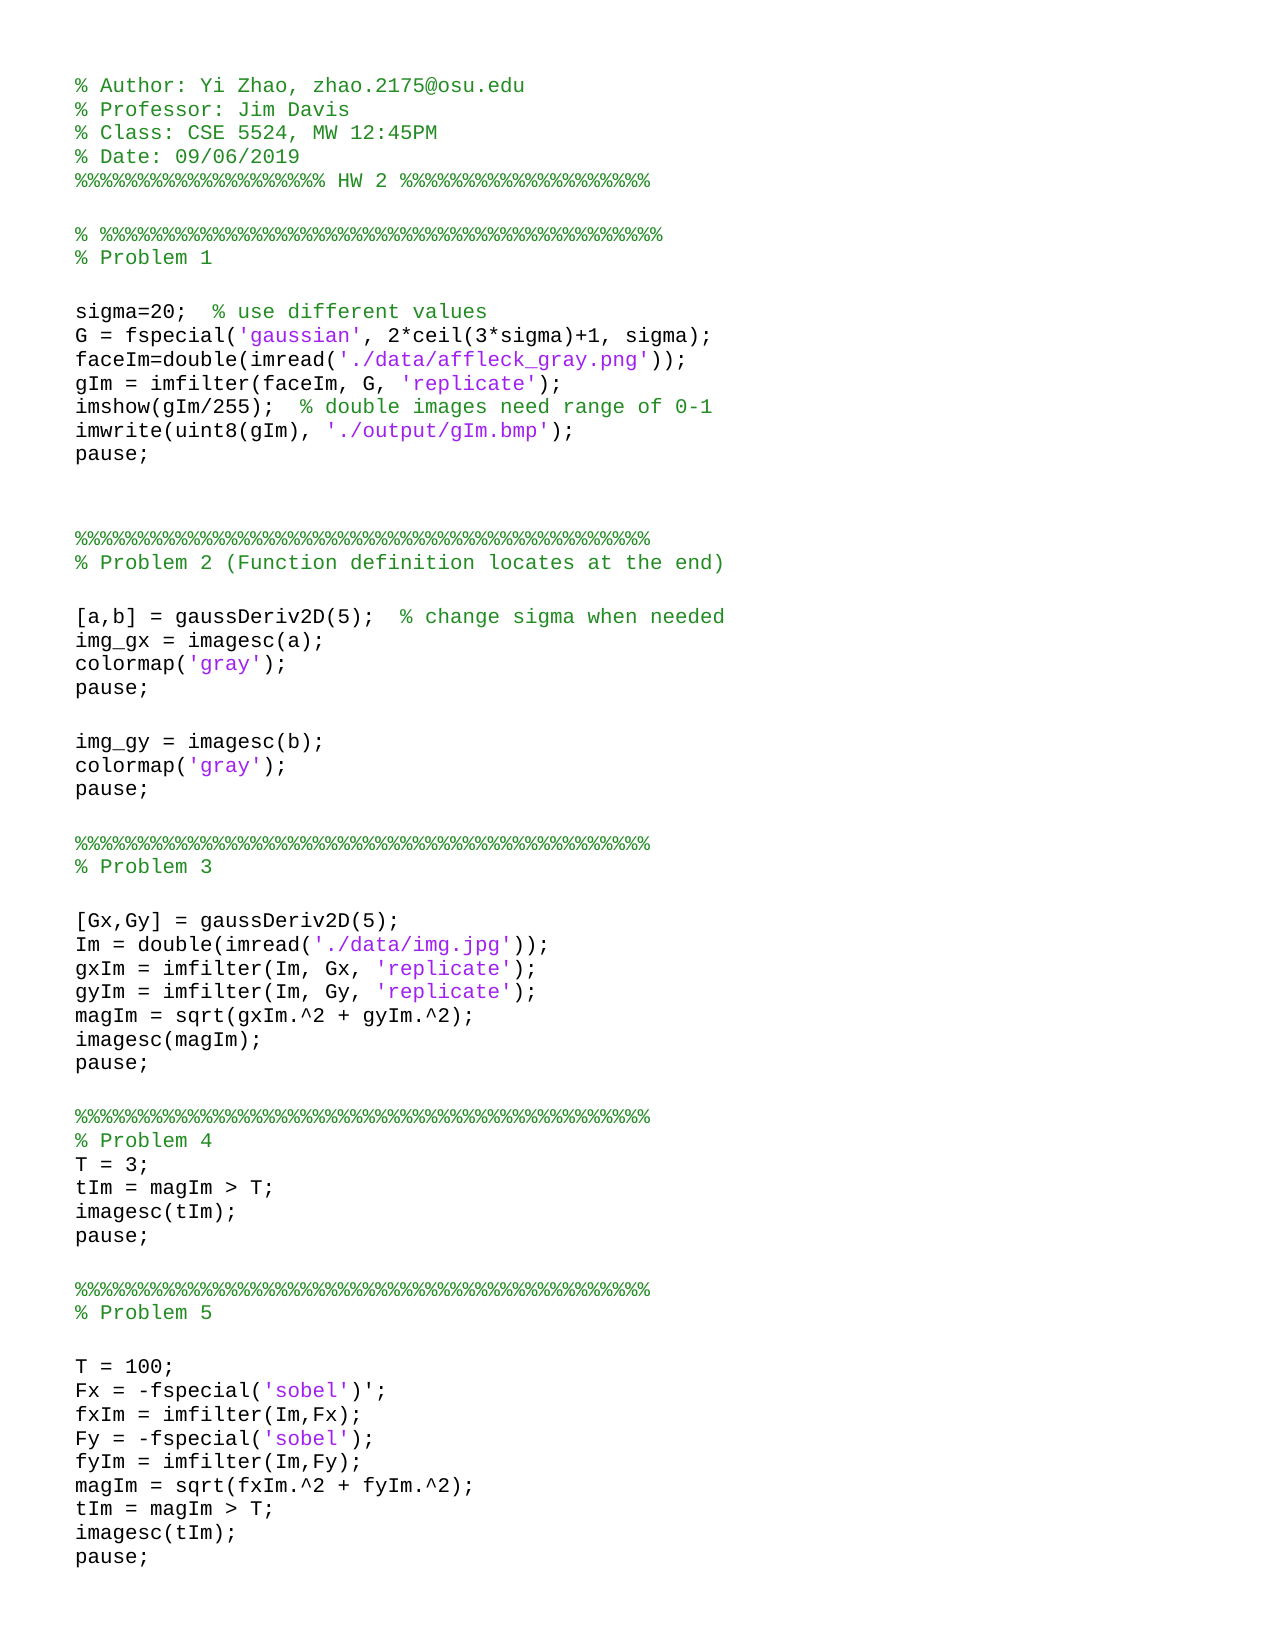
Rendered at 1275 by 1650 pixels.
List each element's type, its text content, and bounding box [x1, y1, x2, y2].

text % %%%%%%%%%%%%%%%%%%%%%%%%%%%%%%%%%%%%%%%%%%%%% [75, 224, 1200, 247]
text colormap('gray'); [75, 755, 1200, 778]
text gyIm = imfilter(Im, Gy, 'replicate'); [75, 981, 1200, 1005]
text pause; [75, 1052, 1200, 1076]
text %%%%%%%%%%%%%%%%%%%%%%%%%%%%%%%%%%%%%%%%%%%%%% [75, 1279, 1200, 1302]
text imshow(gIm/255); % double images need range of 0-1 [75, 396, 1200, 420]
text % Problem 3 [75, 856, 1200, 880]
text sigma=20; % use different values [75, 302, 1200, 325]
text imwrite(uint8(gIm), './output/gIm.bmp'); [75, 420, 1200, 443]
text [Gx,Gy] = gaussDeriv2D(5); [75, 910, 1200, 934]
text %%%%%%%%%%%%%%%%%%%%%%%%%%%%%%%%%%%%%%%%%%%%%% [75, 1106, 1200, 1130]
text fyIm = imfilter(Im,Fy); [75, 1451, 1200, 1475]
text magIm = sqrt(gxIm.^2 + gyIm.^2); [75, 1005, 1200, 1028]
text G = fspecial('gaussian', 2*ceil(3*sigma)+1, sigma); [75, 325, 1200, 349]
text magIm = sqrt(fxIm.^2 + fyIm.^2); [75, 1475, 1200, 1498]
text imagesc(tIm); [75, 1522, 1200, 1546]
text % Problem 4 [75, 1130, 1200, 1154]
text Fy = -fspecial('sobel'); [75, 1427, 1200, 1451]
text imagesc(magIm); [75, 1028, 1200, 1052]
text imagesc(tIm); [75, 1201, 1200, 1224]
text % Date: 09/06/2019 [75, 146, 1200, 169]
text tIm = magIm > T; [75, 1498, 1200, 1522]
text % Problem 1 [75, 247, 1200, 271]
text fxIm = imfilter(Im,Fx); [75, 1404, 1200, 1427]
text pause; [75, 677, 1200, 701]
text faceIm=double(imread('./data/affleck_gray.png')); [75, 349, 1200, 372]
text T = 3; [75, 1154, 1200, 1177]
text pause; [75, 443, 1200, 467]
text img_gy = imagesc(b); [75, 731, 1200, 755]
text pause; [75, 778, 1200, 802]
text pause; [75, 1224, 1200, 1248]
text pause; [75, 1546, 1200, 1569]
text tIm = magIm > T; [75, 1177, 1200, 1201]
text % Professor: Jim Davis [75, 99, 1200, 122]
text gxIm = imfilter(Im, Gx, 'replicate'); [75, 958, 1200, 981]
text %%%%%%%%%%%%%%%%%%%%%%%%%%%%%%%%%%%%%%%%%%%%%% [75, 528, 1200, 552]
text img_gx = imagesc(a); [75, 629, 1200, 653]
text T = 100; [75, 1357, 1200, 1380]
text colormap('gray'); [75, 653, 1200, 677]
text %%%%%%%%%%%%%%%%%%%% HW 2 %%%%%%%%%%%%%%%%%%%% [75, 169, 1200, 193]
text Im = double(imread('./data/img.jpg')); [75, 934, 1200, 958]
text % Class: CSE 5524, MW 12:45PM [75, 122, 1200, 146]
text Fx = -fspecial('sobel')'; [75, 1380, 1200, 1404]
text % Problem 2 (Function definition locates at the end) [75, 552, 1200, 575]
text % Problem 5 [75, 1302, 1200, 1326]
text %%%%%%%%%%%%%%%%%%%%%%%%%%%%%%%%%%%%%%%%%%%%%% [75, 832, 1200, 856]
text [a,b] = gaussDeriv2D(5); % change sigma when needed [75, 606, 1200, 629]
text gIm = imfilter(faceIm, G, 'replicate'); [75, 372, 1200, 396]
text % Author: Yi Zhao, zhao.2175@osu.edu [75, 75, 1200, 99]
